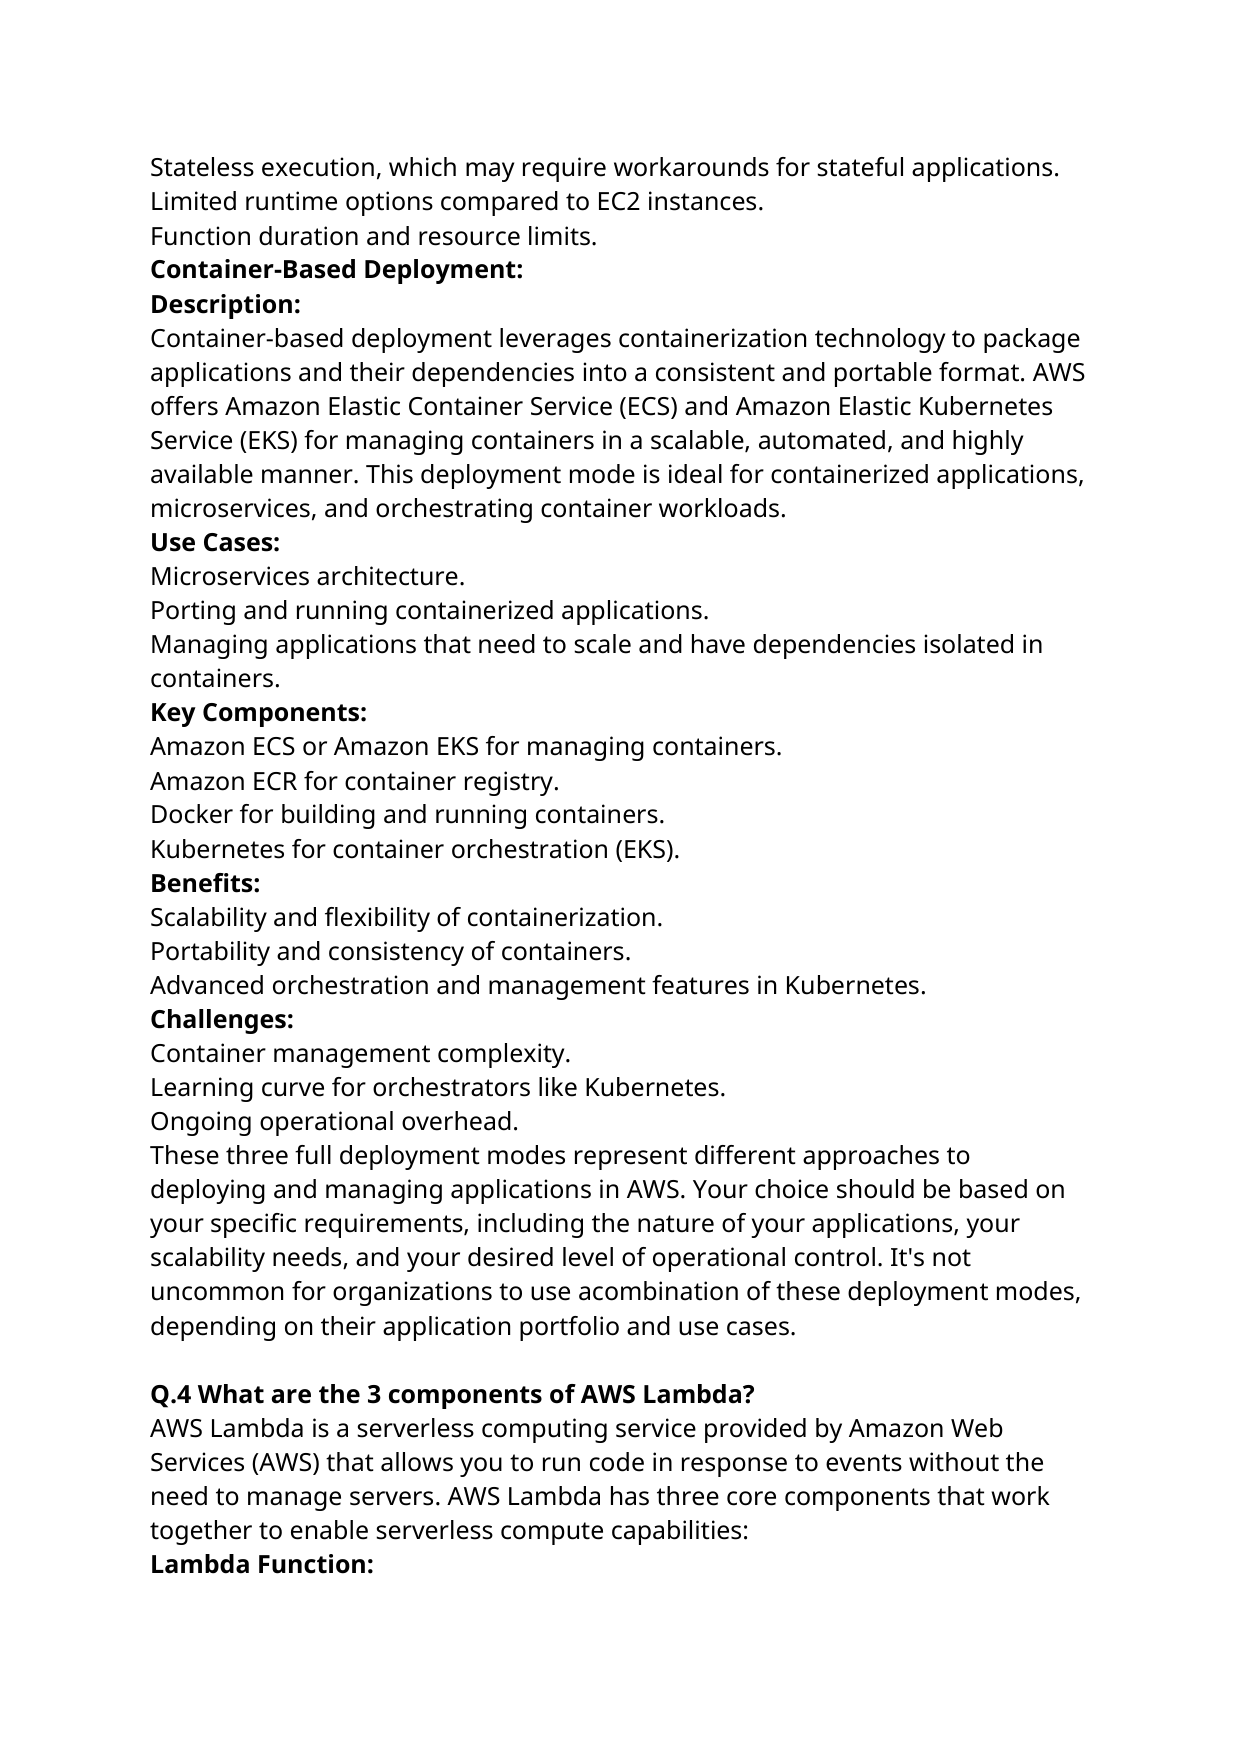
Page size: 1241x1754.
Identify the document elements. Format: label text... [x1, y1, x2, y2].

text Use Cases: [150, 525, 1090, 559]
text Description: [150, 286, 1090, 320]
text Benefits: [150, 865, 1090, 899]
text Limited runtime options compared to EC2 instances. [150, 184, 1090, 218]
text These three full deployment modes represent different approaches to deploying and managing applications in AWS. Your choice should be based on your specific requirements, including the nature of your applications, your scalability needs, and your desired level of operational control. It's not uncommon for organizations to use acombination of these deployment modes, depending on their application portfolio and use cases. [150, 1138, 1090, 1342]
text Function duration and resource limits. [150, 218, 1090, 252]
text Stateless execution, which may require workarounds for stateful applications. [150, 150, 1090, 184]
text Container management complexity. [150, 1036, 1090, 1070]
text Porting and running containerized applications. [150, 593, 1090, 627]
text Docker for building and running containers. [150, 797, 1090, 831]
text Portability and consistency of containers. [150, 933, 1090, 967]
text Container-Based Deployment: [150, 252, 1090, 286]
text Lambda Function: [150, 1547, 1090, 1581]
text Kubernetes for container orchestration (EKS). [150, 831, 1090, 865]
text Key Components: [150, 695, 1090, 729]
text Advanced orchestration and management features in Kubernetes. [150, 967, 1090, 1002]
text Microservices architecture. [150, 559, 1090, 593]
text Learning curve for orchestrators like Kubernetes. [150, 1070, 1090, 1104]
text Q.4 What are the 3 components of AWS Lambda? [150, 1376, 1090, 1410]
text Container-based deployment leverages containerization technology to package applications and their dependencies into a consistent and portable format. AWS offers Amazon Elastic Container Service (ECS) and Amazon Elastic Kubernetes Service (EKS) for managing containers in a scalable, automated, and highly available manner. This deployment mode is ideal for containerized applications, microservices, and orchestrating container workloads. [150, 320, 1090, 525]
text Challenges: [150, 1002, 1090, 1036]
text AWS Lambda is a serverless computing service provided by Amazon Web Services (AWS) that allows you to run code in response to events without the need to manage servers. AWS Lambda has three core components that work together to enable serverless compute capabilities: [150, 1410, 1090, 1547]
text Amazon ECS or Amazon EKS for managing containers. [150, 729, 1090, 763]
text Amazon ECR for container registry. [150, 763, 1090, 797]
text Scalability and flexibility of containerization. [150, 899, 1090, 933]
text Ongoing operational overhead. [150, 1104, 1090, 1138]
text Managing applications that need to scale and have dependencies isolated in containers. [150, 627, 1090, 695]
